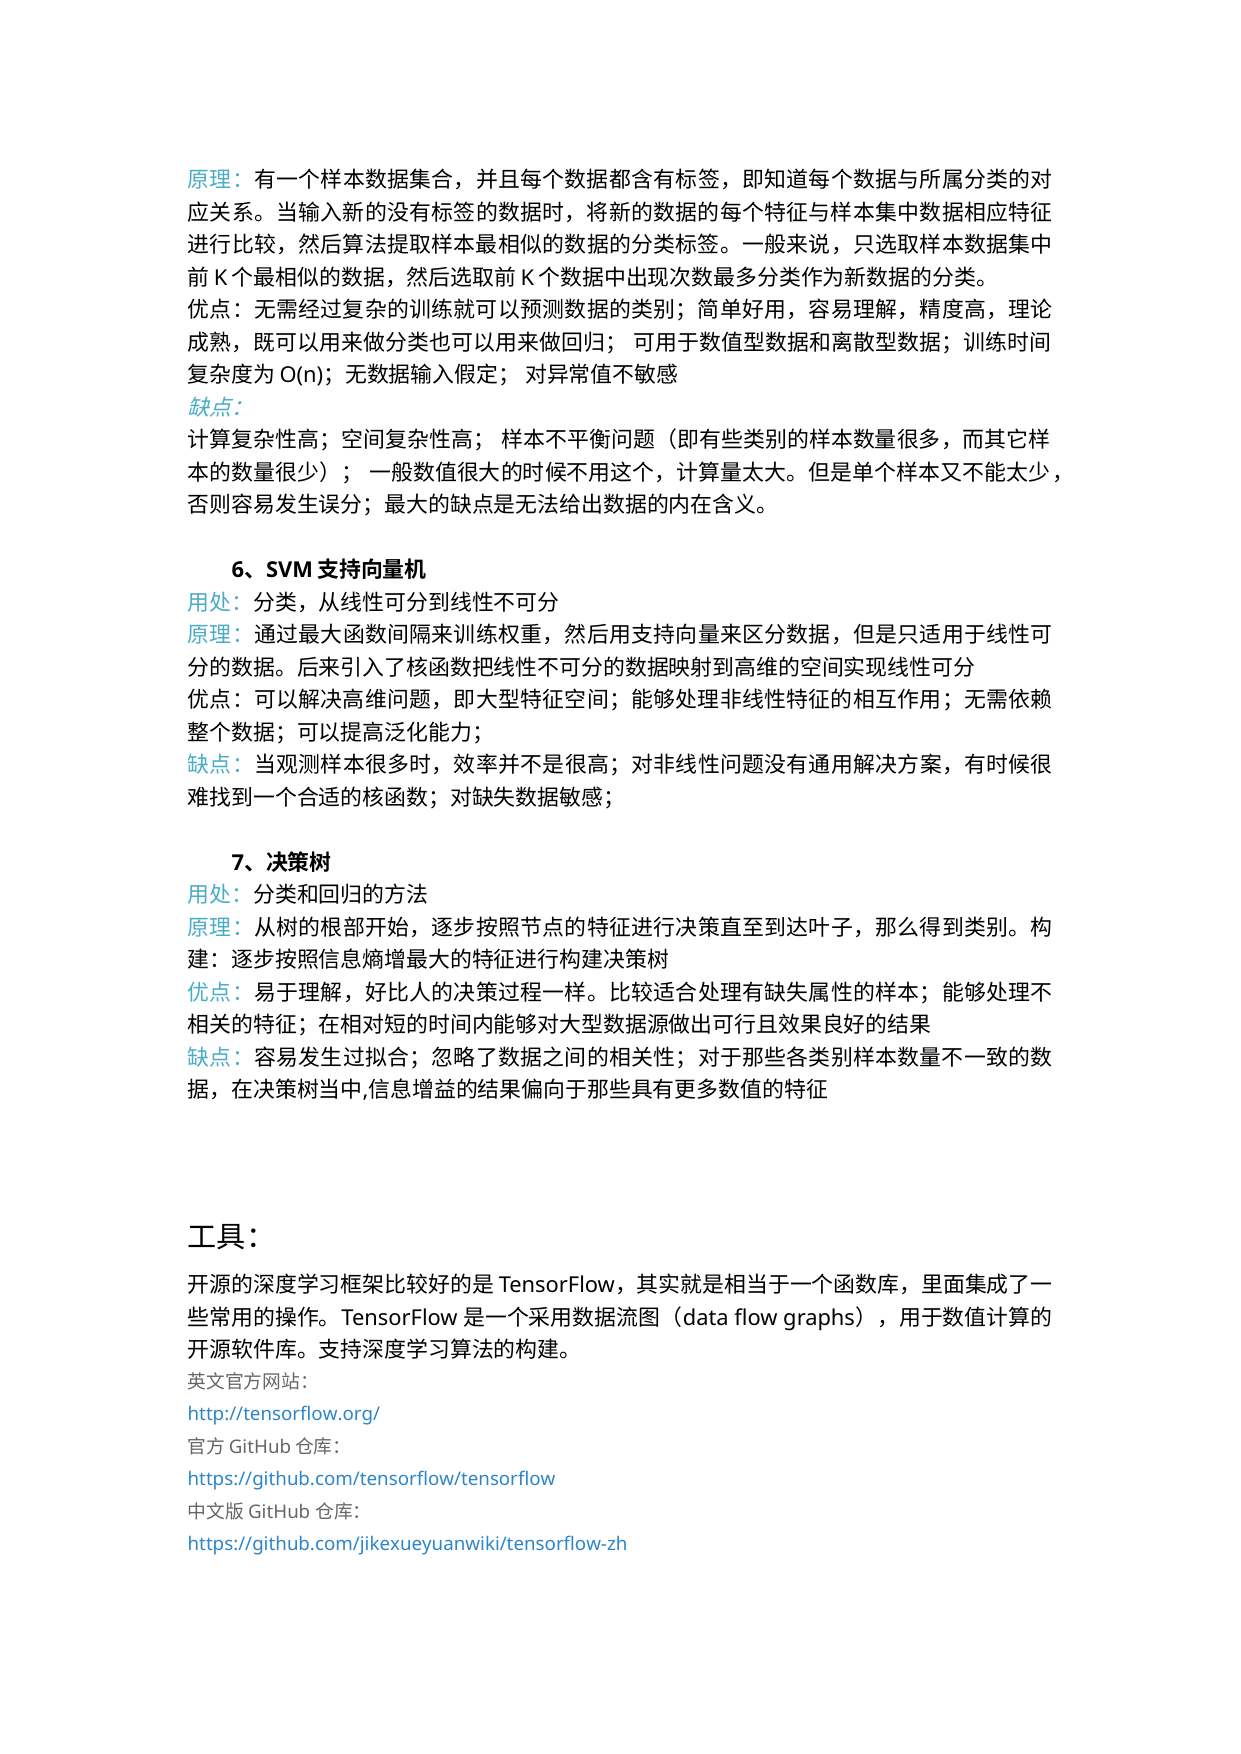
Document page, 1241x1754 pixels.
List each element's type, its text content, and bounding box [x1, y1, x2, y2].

text 原理：从树的根部开始，逐步按照节点的特征进行决策直至到达叶子，那么得到类别。构建：逐步按照信息熵增最大的特征进行构建决策树 [187, 909, 1053, 974]
text 官方GitHub仓库： https://github.com/tensorflow/tensorflow [187, 1429, 1053, 1494]
text 中文版 GitHub 仓库： https://github.com/jikexueyuanwiki/tensorflow-zh [187, 1494, 1053, 1559]
text 缺点： 计算复杂性高；空间复杂性高； 样本不平衡问题（即有些类别的样本数量很多，而其它样本的数量很少）； 一般数值很大的时候不用这个，计算量太大。但是单个样本又不能太少，否则容易发生误分；最大的缺点是无法给出数据的内在含义。 [187, 389, 1053, 519]
text 原理：有一个样本数据集合，并且每个数据都含有标签，即知道每个数据与所属分类的对应关系。当输入新的没有标签的数据时，将新的数据的每个特征与样本集中数据相应特征进行比较，然后算法提取样本最相似的数据的分类标签。一般来说，只选取样本数据集中前K个最相似的数据，然后选取前K个数据中出现次数最多分类作为新数据的分类。 [187, 162, 1053, 292]
list 7、决策树 [187, 844, 1053, 877]
list 6、SVM支持向量机 [187, 552, 1053, 584]
text 工具： [187, 1202, 1053, 1267]
text 用处：分类和回归的方法 [187, 877, 1053, 909]
text 缺点：容易发生过拟合；忽略了数据之间的相关性；对于那些各类别样本数量不一致的数据，在决策树当中,信息增益的结果偏向于那些具有更多数值的特征 [187, 1039, 1053, 1104]
text 缺点：当观测样本很多时，效率并不是很高；对非线性问题没有通用解决方案，有时候很难找到一个合适的核函数；对缺失数据敏感； [187, 747, 1053, 812]
text 用处：分类，从线性可分到线性不可分 [187, 584, 1053, 617]
text 优点：可以解决高维问题，即大型特征空间；能够处理非线性特征的相互作用；无需依赖整个数据；可以提高泛化能力； [187, 682, 1053, 747]
text 优点：易于理解，好比人的决策过程一样。比较适合处理有缺失属性的样本；能够处理不相关的特征；在相对短的时间内能够对大型数据源做出可行且效果良好的结果 [187, 974, 1053, 1039]
text 原理：通过最大函数间隔来训练权重，然后用支持向量来区分数据，但是只适用于线性可分的数据。后来引入了核函数把线性不可分的数据映射到高维的空间实现线性可分 [187, 617, 1053, 682]
text 优点：无需经过复杂的训练就可以预测数据的类别；简单好用，容易理解，精度高，理论成熟，既可以用来做分类也可以用来做回归； 可用于数值型数据和离散型数据；训练时间复杂度为O(n)；无数据输入假定； 对异常值不敏感 [187, 292, 1053, 389]
text 开源的深度学习框架比较好的是TensorFlow，其实就是相当于一个函数库，里面集成了一些常用的操作。TensorFlow 是一个采用数据流图（data flow graphs），用于数值计算的开源软件库。支持深度学习算法的构建。 [187, 1267, 1053, 1364]
text 英文官方网站： http://tensorflow.org/ [187, 1364, 1053, 1429]
